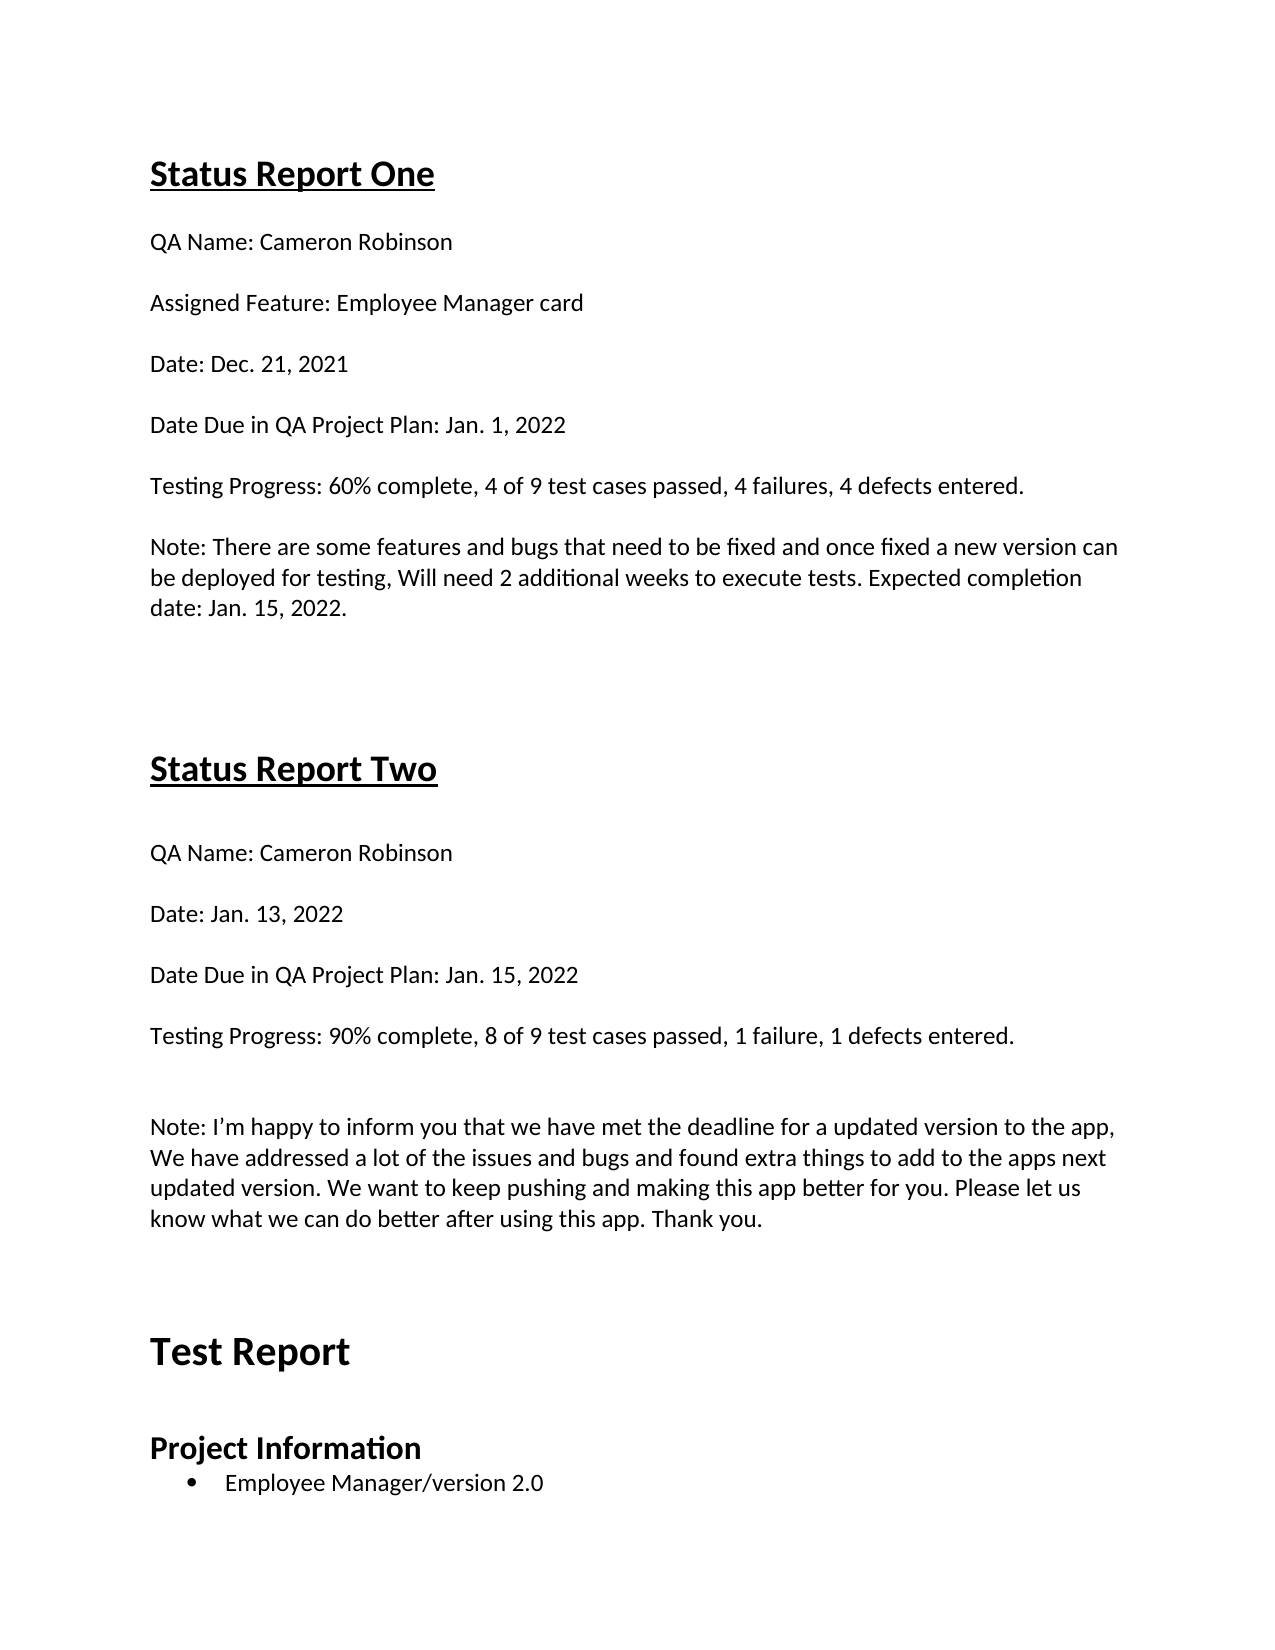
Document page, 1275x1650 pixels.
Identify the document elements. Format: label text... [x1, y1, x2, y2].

text Assigned Feature: Employee Manager card [150, 287, 1125, 318]
text Note: There are some features and bugs that need to be fixed and once fixed a new version can be deployed for testing, Will need 2 additional weeks to execute tests. Expected completion date: Jan. 15, 2022. [150, 532, 1125, 623]
list Employee Manager/version 2.0 [187, 1468, 1125, 1498]
text Testing Progress: 60% complete, 4 of 9 test cases passed, 4 failures, 4 defects entered. [150, 471, 1125, 501]
text Status Report Two [150, 745, 1125, 791]
text Status Report One [150, 150, 1125, 196]
text Date: Jan. 13, 2022 [150, 898, 1125, 928]
text QA Name: Cameron Robinson [150, 226, 1125, 257]
text Testing Progress: 90% complete, 8 of 9 test cases passed, 1 failure, 1 defects entered. [150, 1020, 1125, 1051]
text Date: Dec. 21, 2021 [150, 348, 1125, 379]
text QA Name: Cameron Robinson [150, 837, 1125, 867]
text Note: I’m happy to inform you that we have met the deadline for a updated version to the app, We have addressed a lot of the issues and bugs and found extra things to add to the apps next updated version. We want to keep pushing and making this app better for you. Please let us know what we can do better after using this app. Thank you. [150, 1112, 1125, 1234]
text Date Due in QA Project Plan: Jan. 1, 2022 [150, 409, 1125, 440]
text Date Due in QA Project Plan: Jan. 15, 2022 [150, 959, 1125, 989]
text Project Information [150, 1427, 1125, 1468]
text Test Report [150, 1325, 1125, 1376]
